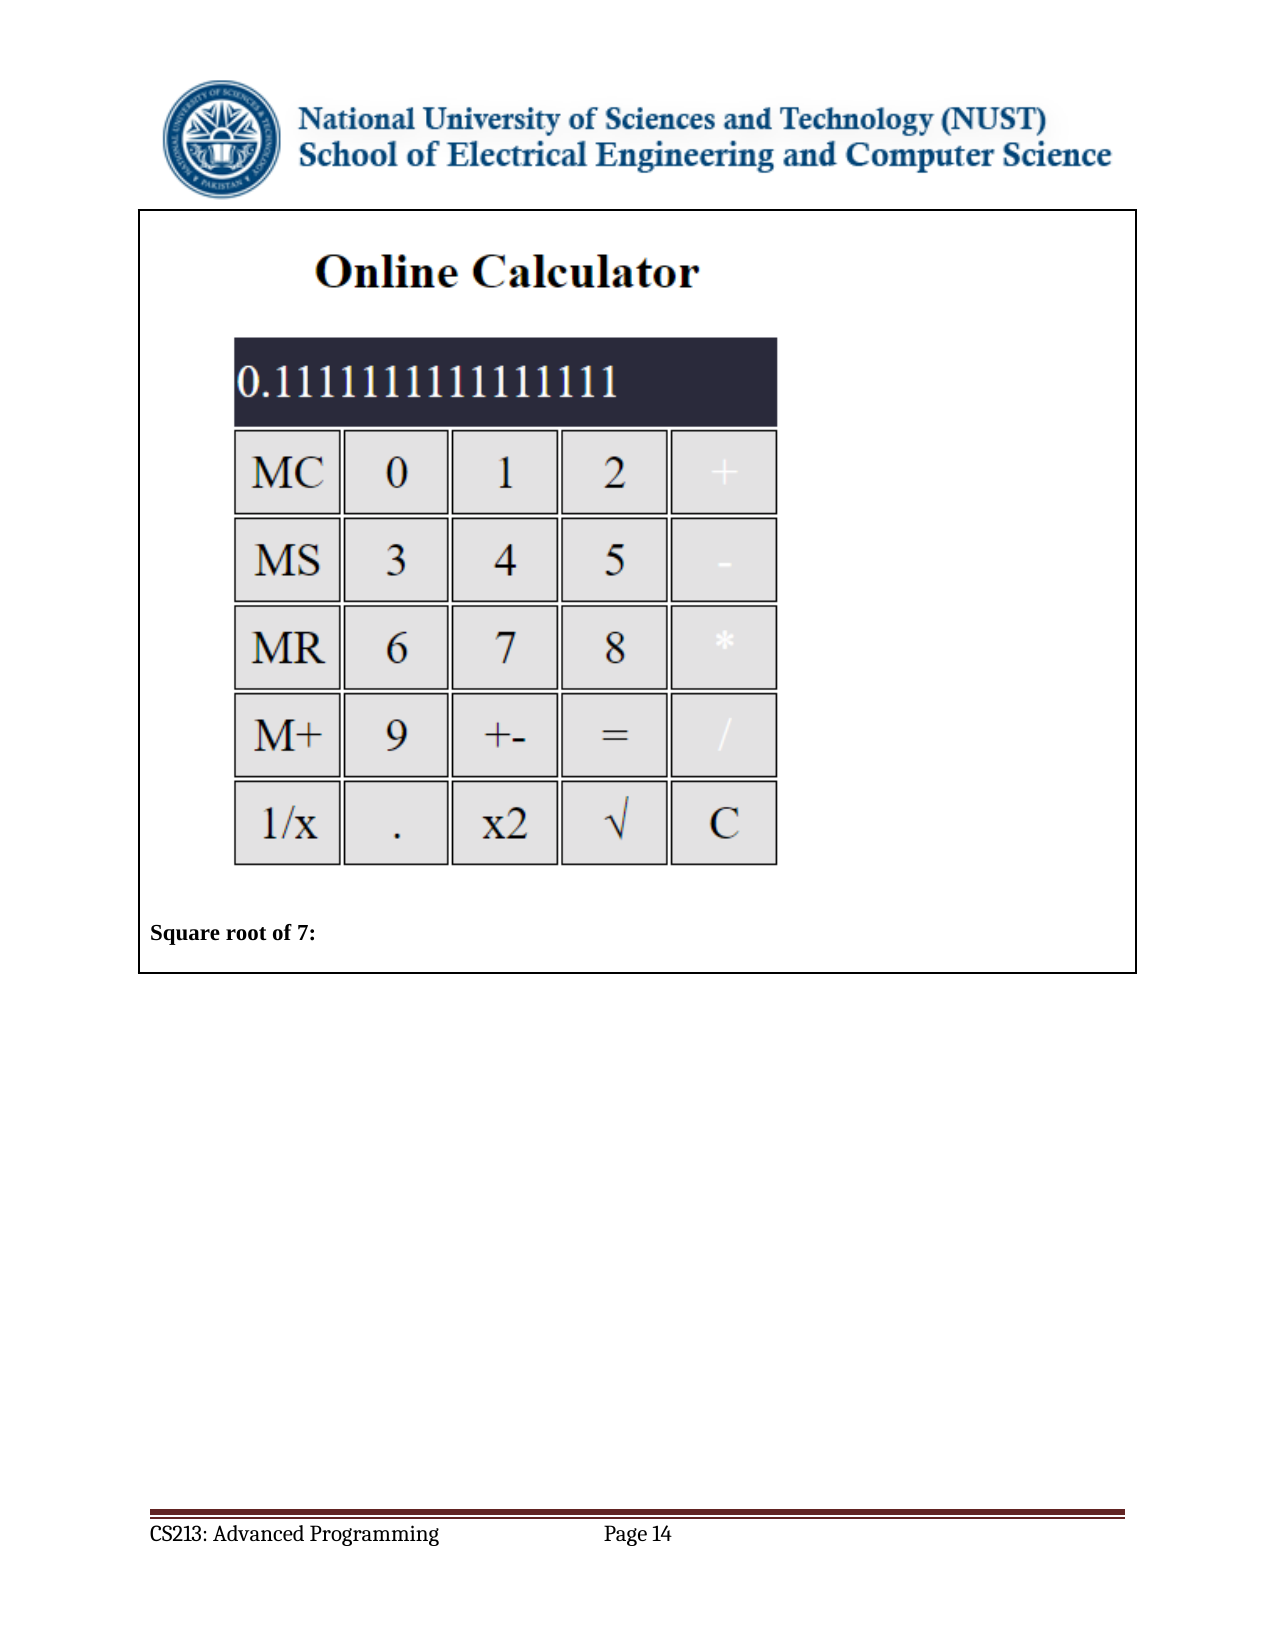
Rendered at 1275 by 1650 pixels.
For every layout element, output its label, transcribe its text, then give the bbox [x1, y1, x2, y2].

table_cell Task Code: <!DOCTYPE html> <html> <head> <title> calculator </title> <style type="text/css"> *{ margin-left: 15%; margin-right: 15%; margin-top: 3%; } #ans{ margin-right: 3%; width: 320px; height: 55px; background-color: #2A2A3B; text-align: left; color: white; font-size: 30px; } .box{ width: 80px; height: 50px; background-color: #E3E2E3; border : 1px solid black; text-align: center; color: black; font-size: 30px; } .box1{ width: 80px; height: 50px; background-color: #e3e2e3; border : 1px solid black; text-align: center; color: white; font-size: 30px; } #equals{ background-color: #e3e2e3; } #clear{ background-color:#e3e2e3; } .box:hover{ background-color: #f3d3b9; } .box1:hover{ background-color: #f3d3b9; } h1{ text-align: center; } </style> </head> <body> <h1> Online Calculator </h1> <table> <tr> <td colspan="5" id="ans"></td> </tr> <tr> <td class="box" id="mc" data-num="" onclick="mc()">MC</td> <td class="box button" data-num="0">0</td> <td class="box button" data-num="1">1</td> <td class="box button" data-num="2">2</td> <td class="box1 button" id="add" data-num="+">+</td> <!-- <td class="box1 button" id="multiply" data-num='*'>*</td> <td class="box1 button" id="divide" data-num='/'>/</td> <td class="box1 button" id="subtract" data-num='-'>-</td> <td class="box1 button" id="add" data-num='+'>+</td>--> </tr> <tr> <td class="box" id="ms" data-num="" onclick="ms()">MS</td> <td class="box button" data-num='3'>3</td> <td class="box button" data-num='4'>4</td> <td class="box button" data-num='5'>5</td> <td class="box1 button" id="subtract" data-num='-'>-</td> </tr> <tr> <td class="box" id="mr" data-num="" onclick="mr()">MR</td> <td class="box button" data-num='6'>6</td> <td class="box button" data-num='7'>7</td> <td class="box button" data-num='8'>8</td> <td class="box1 button" id="multiply" data-num='*'>*</td> </tr> <tr> <td class="box" id="m+" data-num="" onclick="mplus()" >M+</td> <td class="box button" data-num='9'>9</td> <td class="box button" onclick="plusminus()" data-num="">+-</td> <td class="box" id="equals" onclick="equals()">=</td> <td class="box1 button" id="multiply" data-num='/'>/</td> </tr> <tr> <td class="box button" id="den" onclick="divthenum()" data-num="">1/x</td> <td class="box button" id="." data-num=".">.</td> <td class="box button" id="square" onclick="square()" data-num="">x2</td> <td class="box button" id="sqr" onclick="squareroot()" data-num="">√</td> <td class="box" id="clear" onclick="clearHandler()">C</td> </tr> </table> </body> <script type="text/javascript"> const buttons = document.querySelectorAll('.button'); buttons.forEach(function(btn){ btn.addEventListener('click' , function(){ let number = btn.getAttribute('data-num'); ans.innerHTML += number; }); }); function equals(){ let value1 = eval(ans.innerHTML); ans.innerHTML = value1; }; function clearHandler(){ ans.innerHTML = " "; }; function divthenum(){ let value2 = parseInt(ans.innerHTML); ans.innerHTML = 1/value2; }; var num=0; function ms(){ num = parseInt(ans.innerHTML); }; function mr(){ ans.innerHTML = num; }; function mc(){ num = 0; ans.innerHTML = num; }; function mplus(){ num= num+ parseInt(ans.innerHTML); ans.innerHTML = num; }; function plusminus(){ value = parseInt(ans.innerHTML); ans.innerHTML = (-1)* value; }; function square(){ val1 = parseInt(ans.innerHTML); ans.innerHTML = Math.pow(val1,2); } function squareroot(){ val1 = parseInt(ans.innerHTML); ans.innerHTML = Math.sqrt(val1); } </script> </html> Task Output Screenshot: denominator of 9: Square root of 7: Square of 7: [140, 211, 1135, 972]
picture [150, 75, 1125, 209]
picture [150, 211, 826, 892]
